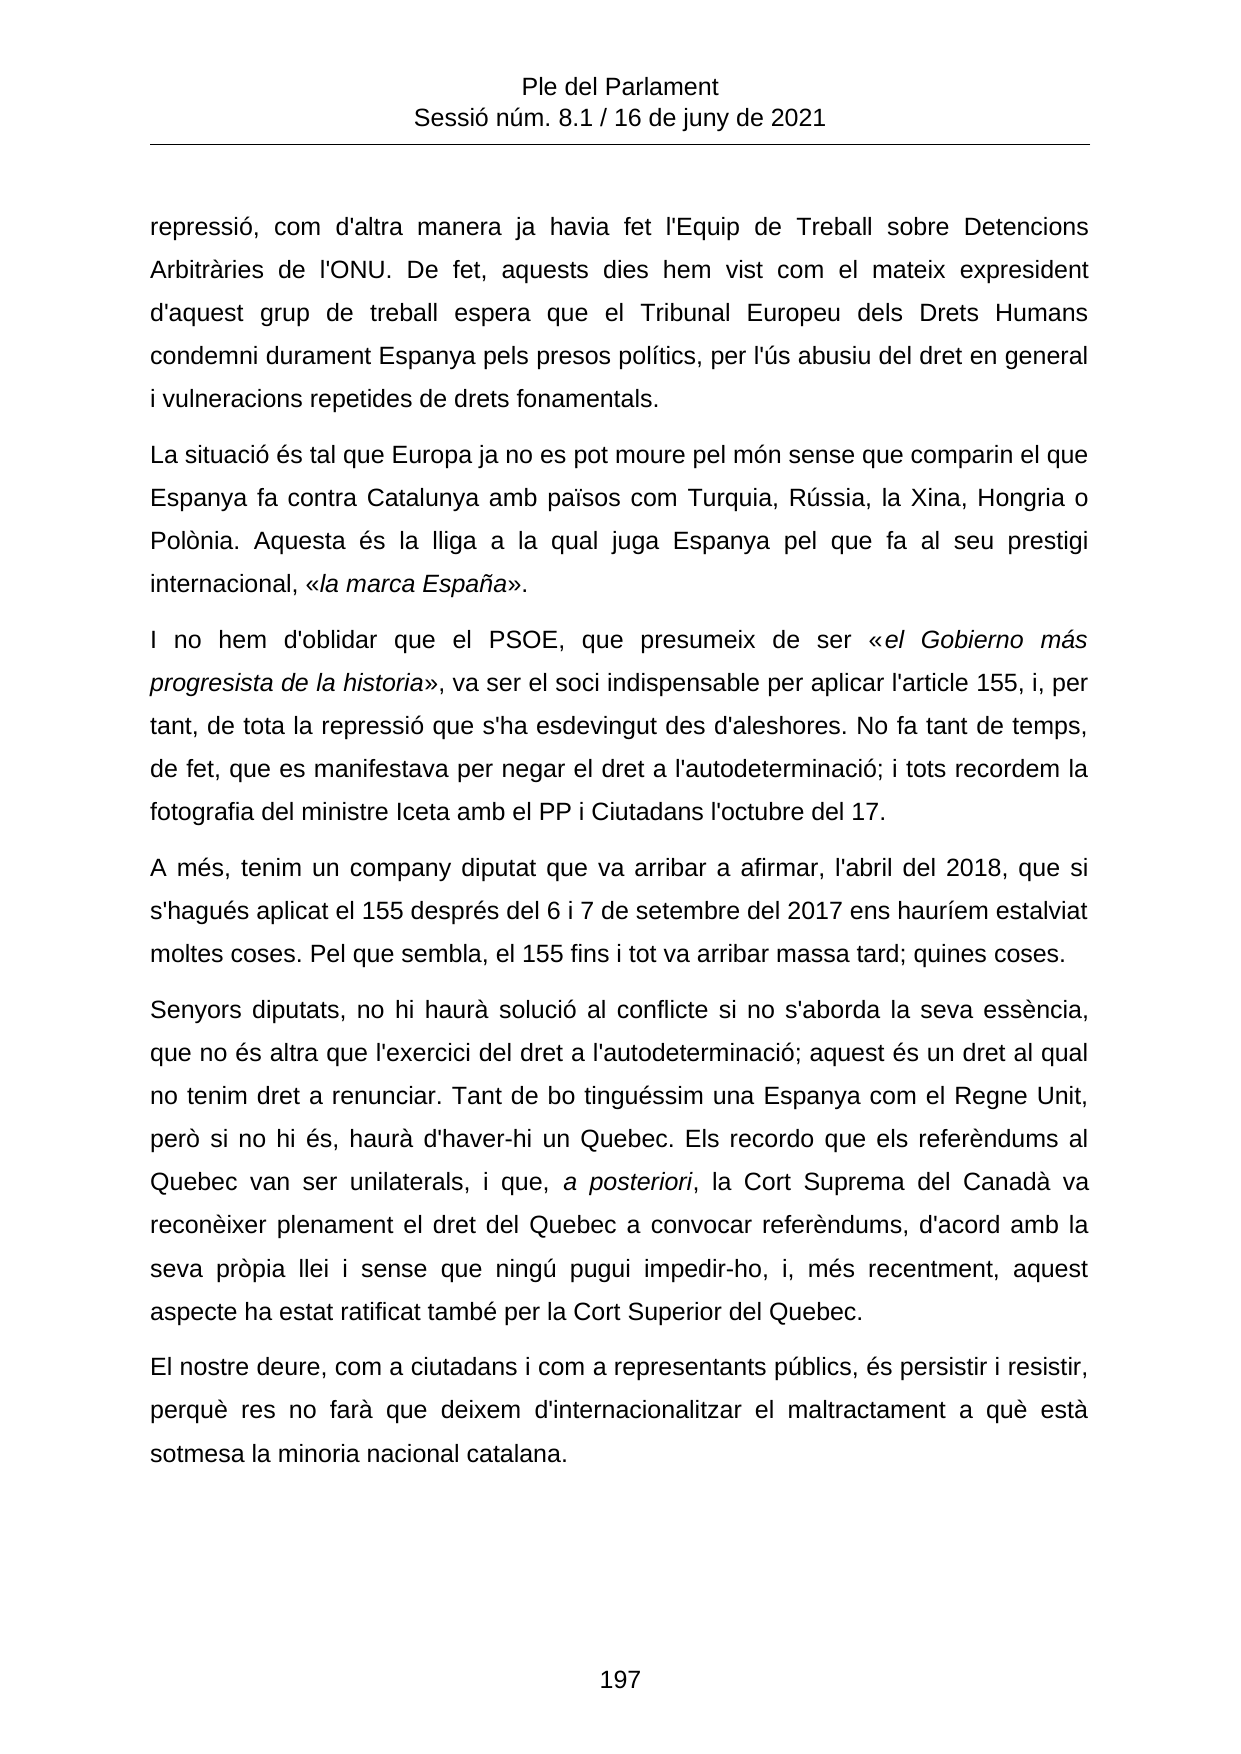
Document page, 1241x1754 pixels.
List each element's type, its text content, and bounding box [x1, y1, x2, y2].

text El nostre deure, com a ciutadans i com a representants públics, és persistir i resistir, perquè res no farà que deixem d'internacionalitzar el maltractament a què està sotmesa la minoria nacional catalana. [150, 1352, 1090, 1467]
text A més, tenim un company diputat que va arribar a afirmar, l'abril del 2018, que si s'hagués aplicat el 155 després del 6 i 7 de setembre del 2017 ens hauríem estalviat moltes coses. Pel que sembla, el 155 fins i tot va arribar massa tard; quines coses. [150, 853, 1090, 968]
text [150, 212, 1090, 413]
text I no hem d'oblidar que el PSOE, que presumeix de ser «el Gobierno más progresista de la historia», va ser el soci indispensable per aplicar l'article 155, i, per tant, de tota la repressió que s'ha esdevingut des d'aleshores. No fa tant de temps, de fet, que es manifestava per negar el dret a l'autodeterminació; i tots recordem la fotografia del ministre Iceta amb el PP i Ciutadans l'octubre del 17. [150, 625, 1090, 826]
text Senyors diputats, no hi haurà solució al conflicte si no s'aborda la seva essència, que no és altra que l'exercici del dret a l'autodeterminació; aquest és un dret al qual no tenim dret a renunciar. Tant de bo tinguéssim una Espanya com el Regne Unit, però si no hi és, haurà d'haver-hi un Quebec. Els recordo que els referèndums al Quebec van ser unilaterals, i que, a posteriori, la Cort Suprema del Canadà va reconèixer plenament el dret del Quebec a convocar referèndums, d'acord amb la seva pròpia llei i sense que ningú pugui impedir-ho, i, més recentment, aquest aspecte ha estat ratificat també per la Cort Superior del Quebec. [150, 995, 1090, 1326]
text La situació és tal que Europa ja no es pot moure pel món sense que comparin el que Espanya fa contra Catalunya amb països com Turquia, Rússia, la Xina, Hongria o Polònia. Aquesta és la lliga a la qual juga Espanya pel que fa al seu prestigi internacional, «la marca España». [150, 440, 1090, 598]
